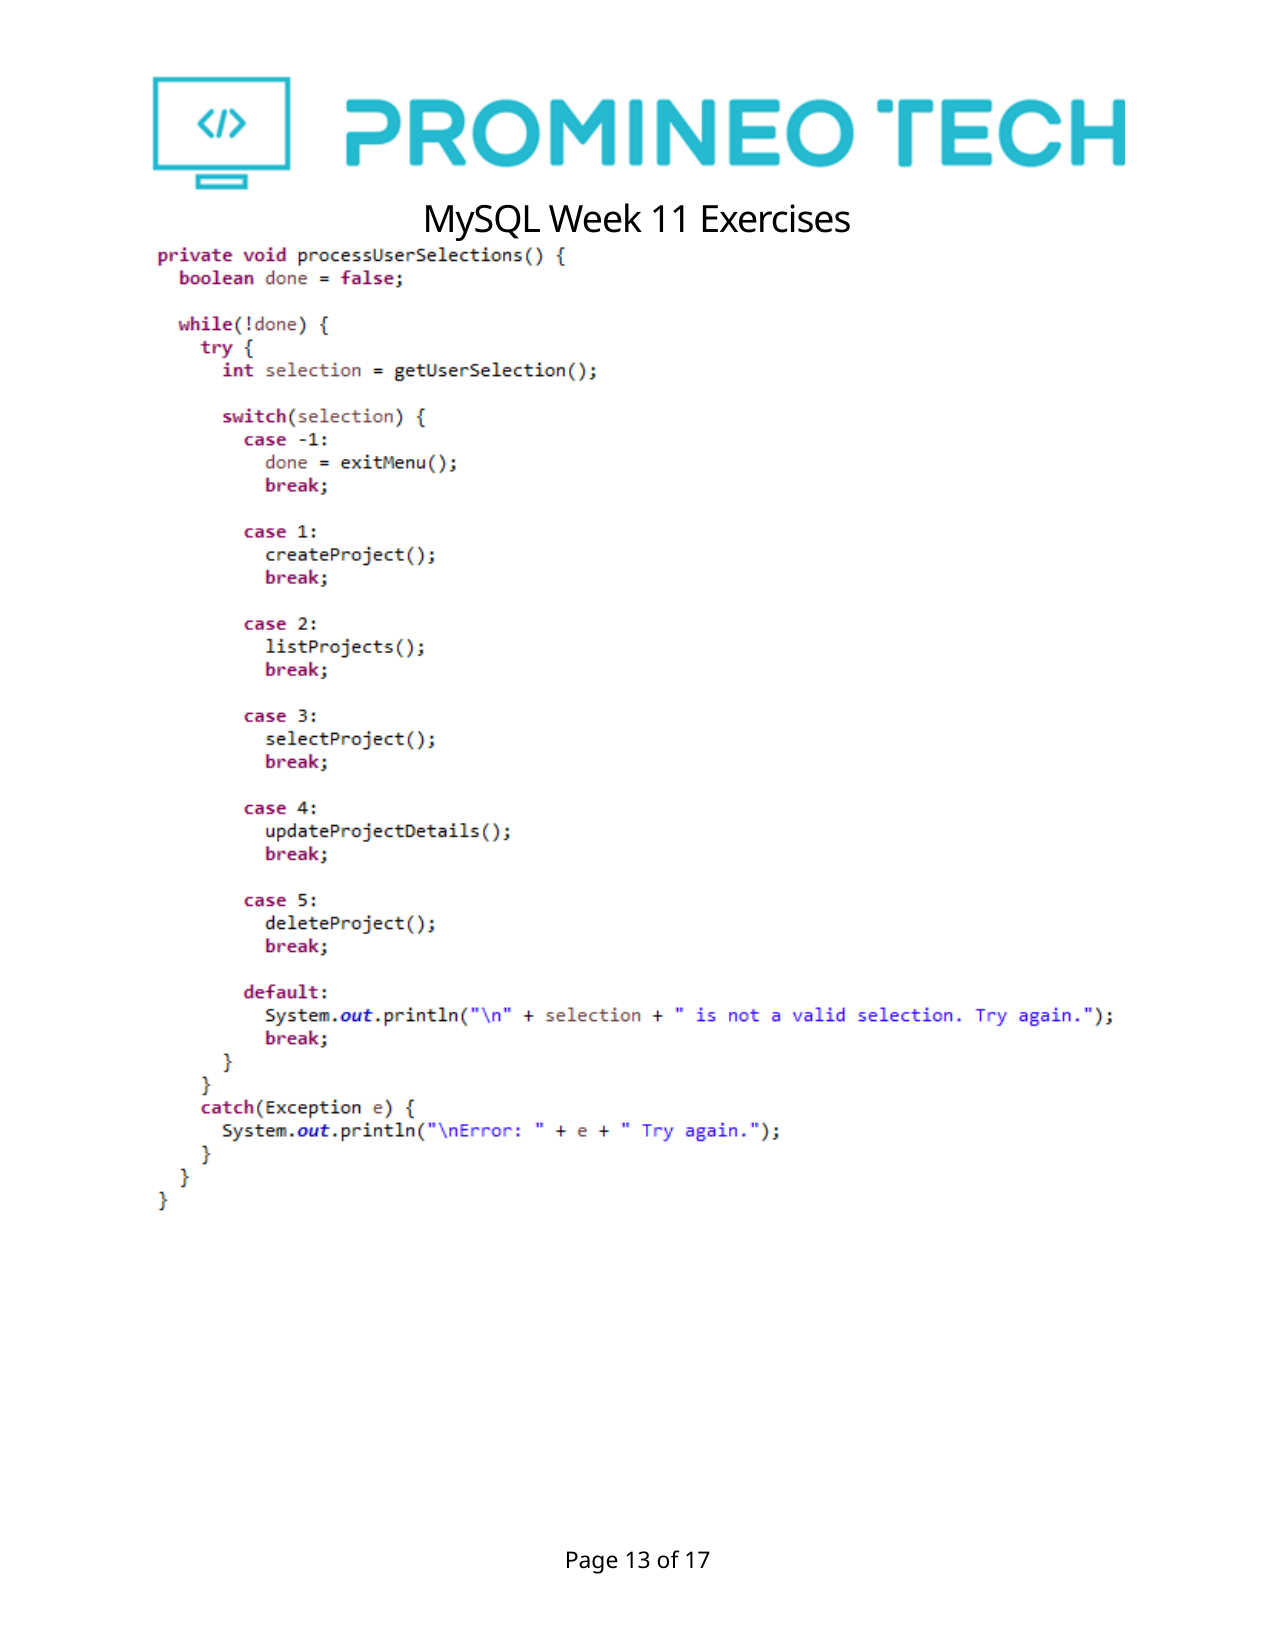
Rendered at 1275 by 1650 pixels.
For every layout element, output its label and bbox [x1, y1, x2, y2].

picture [150, 75, 1125, 193]
picture [150, 243, 1125, 1232]
